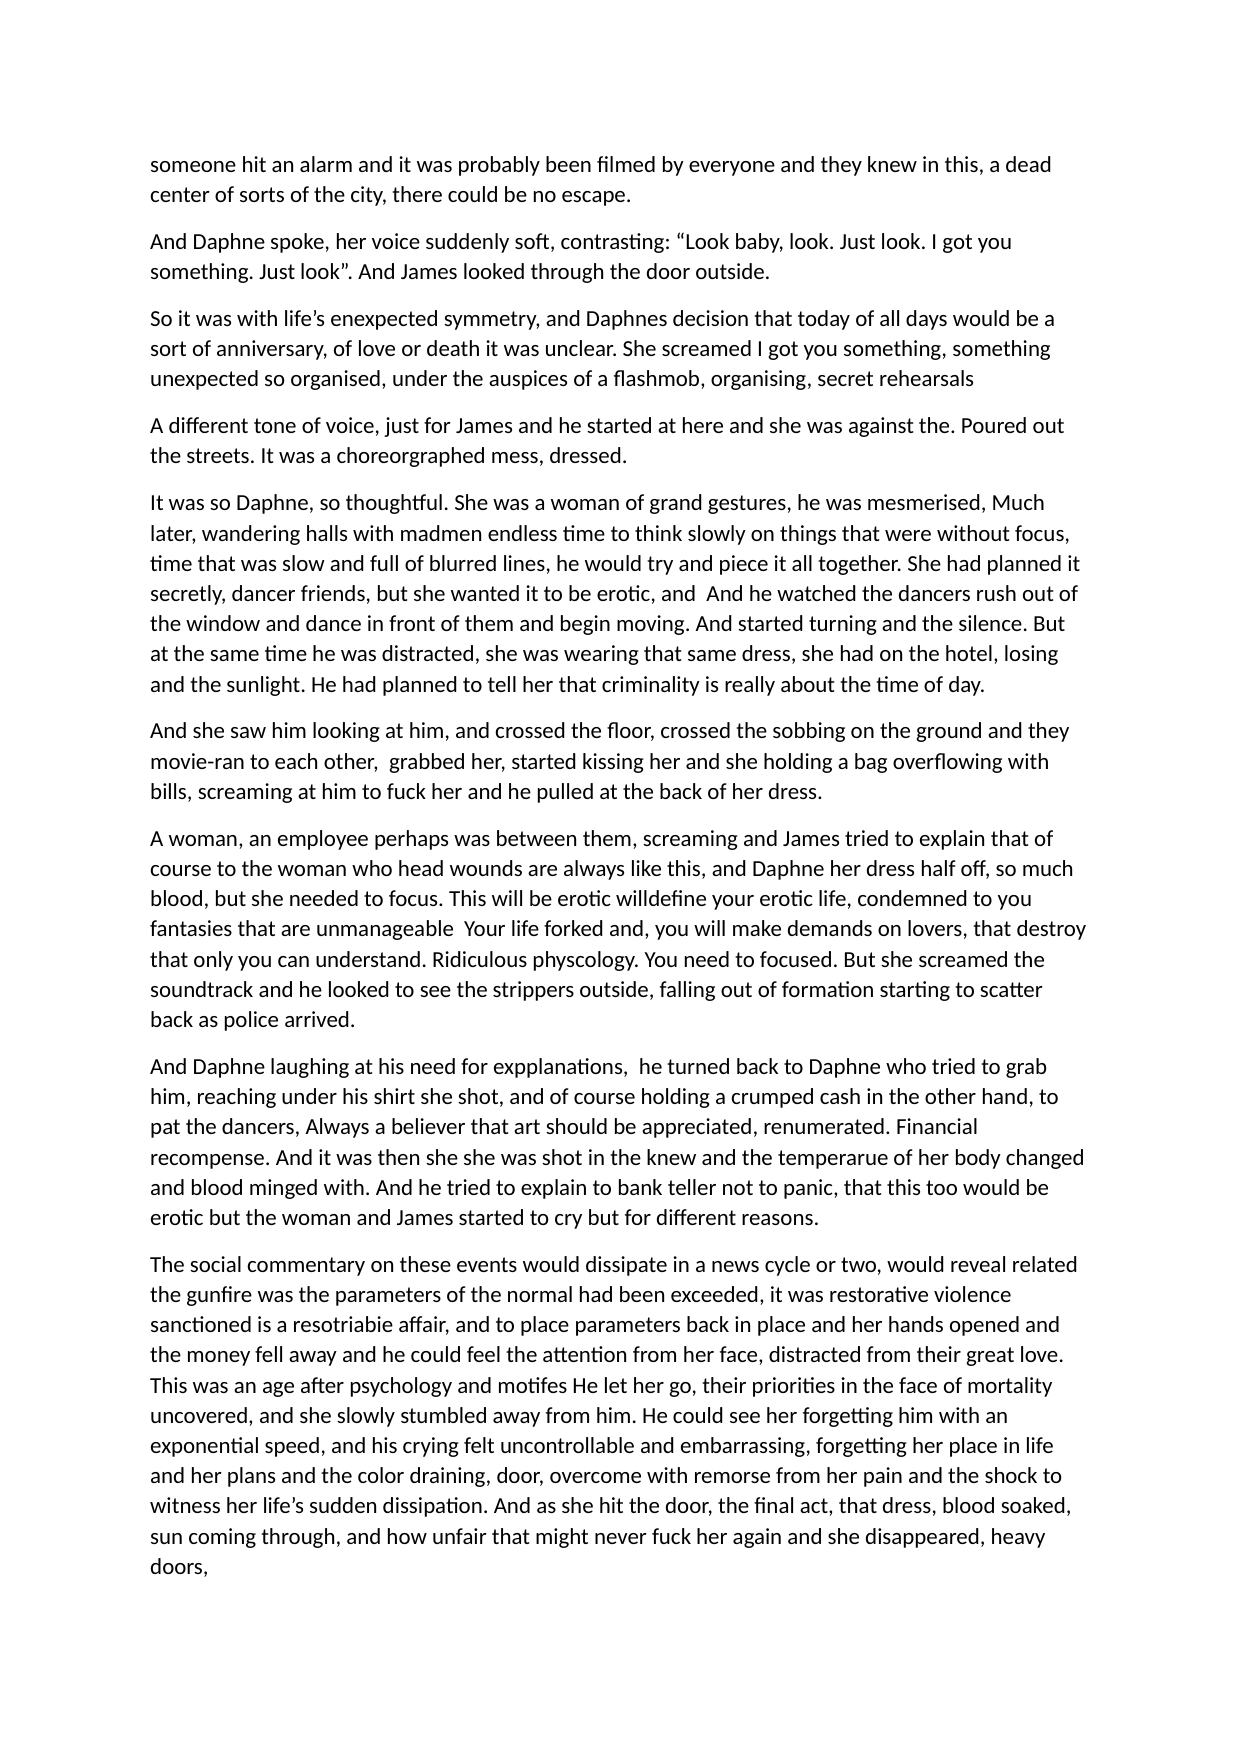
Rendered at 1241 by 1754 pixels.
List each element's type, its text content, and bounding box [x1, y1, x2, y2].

text And Daphne laughing at his need for expplanations, he turned back to Daphne who tried to grab him, reaching under his shirt she shot, and of course holding a crumped cash in the other hand, to pat the dancers, Always a believer that art should be appreciated, renumerated. Financial recompense. And it was then she she was shot in the knew and the temperarue of her body changed and blood minged with. And he tried to explain to bank teller not to panic, that this too would be erotic but the woman and James started to cry but for different reasons. [150, 1052, 1090, 1231]
text A woman, an employee perhaps was between them, screaming and James tried to explain that of course to the woman who head wounds are always like this, and Daphne her dress half off, so much blood, but she needed to focus. This will be erotic willdefine your erotic life, condemned to you fantasies that are unmanageable Your life forked and, you will make demands on lovers, that destroy that only you can understand. Ridiculous physcology. You need to focused. But she screamed the soundtrack and he looked to see the strippers outside, falling out of formation starting to scatter back as police arrived. [150, 824, 1090, 1033]
text It was so Daphne, so thoughtful. She was a woman of grand gestures, he was mesmerised, Much later, wandering halls with madmen endless time to think slowly on things that were without focus, time that was slow and full of blurred lines, he would try and piece it all together. She had planned it secretly, dancer friends, but she wanted it to be erotic, and And he watched the dancers rush out of the window and dance in front of them and begin moving. And started turning and the silence. But at the same time he was distracted, she was wearing that same dress, she had on the hotel, losing and the sunlight. He had planned to tell her that criminality is really about the time of day. [150, 488, 1090, 698]
text The social commentary on these events would dissipate in a news cycle or two, would reveal related the gunfire was the parameters of the normal had been exceeded, it was restorative violence sanctioned is a resotriabie affair, and to place parameters back in place and her hands opened and the money fell away and he could feel the attention from her face, distracted from their great love. This was an age after psychology and motifes He let her go, their priorities in the face of mortality uncovered, and she slowly stumbled away from him. He could see her forgetting him with an exponential speed, and his crying felt uncontrollable and embarrassing, forgetting her place in life and her plans and the color draining, door, overcome with remorse from her pain and the shock to witness her life’s sudden dissipation. And as she hit the door, the final act, that dress, blood soaked, sun coming through, and how unfair that might never fuck her again and she disappeared, heavy doors, [150, 1250, 1090, 1580]
text So it was with life’s enexpected symmetry, and Daphnes decision that today of all days would be a sort of anniversary, of love or death it was unclear. She screamed I got you something, something unexpected so organised, under the auspices of a flashmob, organising, secret rehearsals [150, 304, 1090, 393]
text And she saw him looking at him, and crossed the floor, crossed the sobbing on the ground and they movie-ran to each other, grabbed her, started kissing her and she holding a bag overflowing with bills, screaming at him to fuck her and he pulled at the back of her dress. [150, 717, 1090, 805]
text A different tone of voice, just for James and he started at here and she was against the. Poured out the streets. It was a choreorgraphed mess, dressed. [150, 411, 1090, 470]
text And Daphne spoke, her voice suddenly soft, contrasting: “Look baby, look. Just look. I got you something. Just look”. And James looked through the door outside. [150, 227, 1090, 285]
